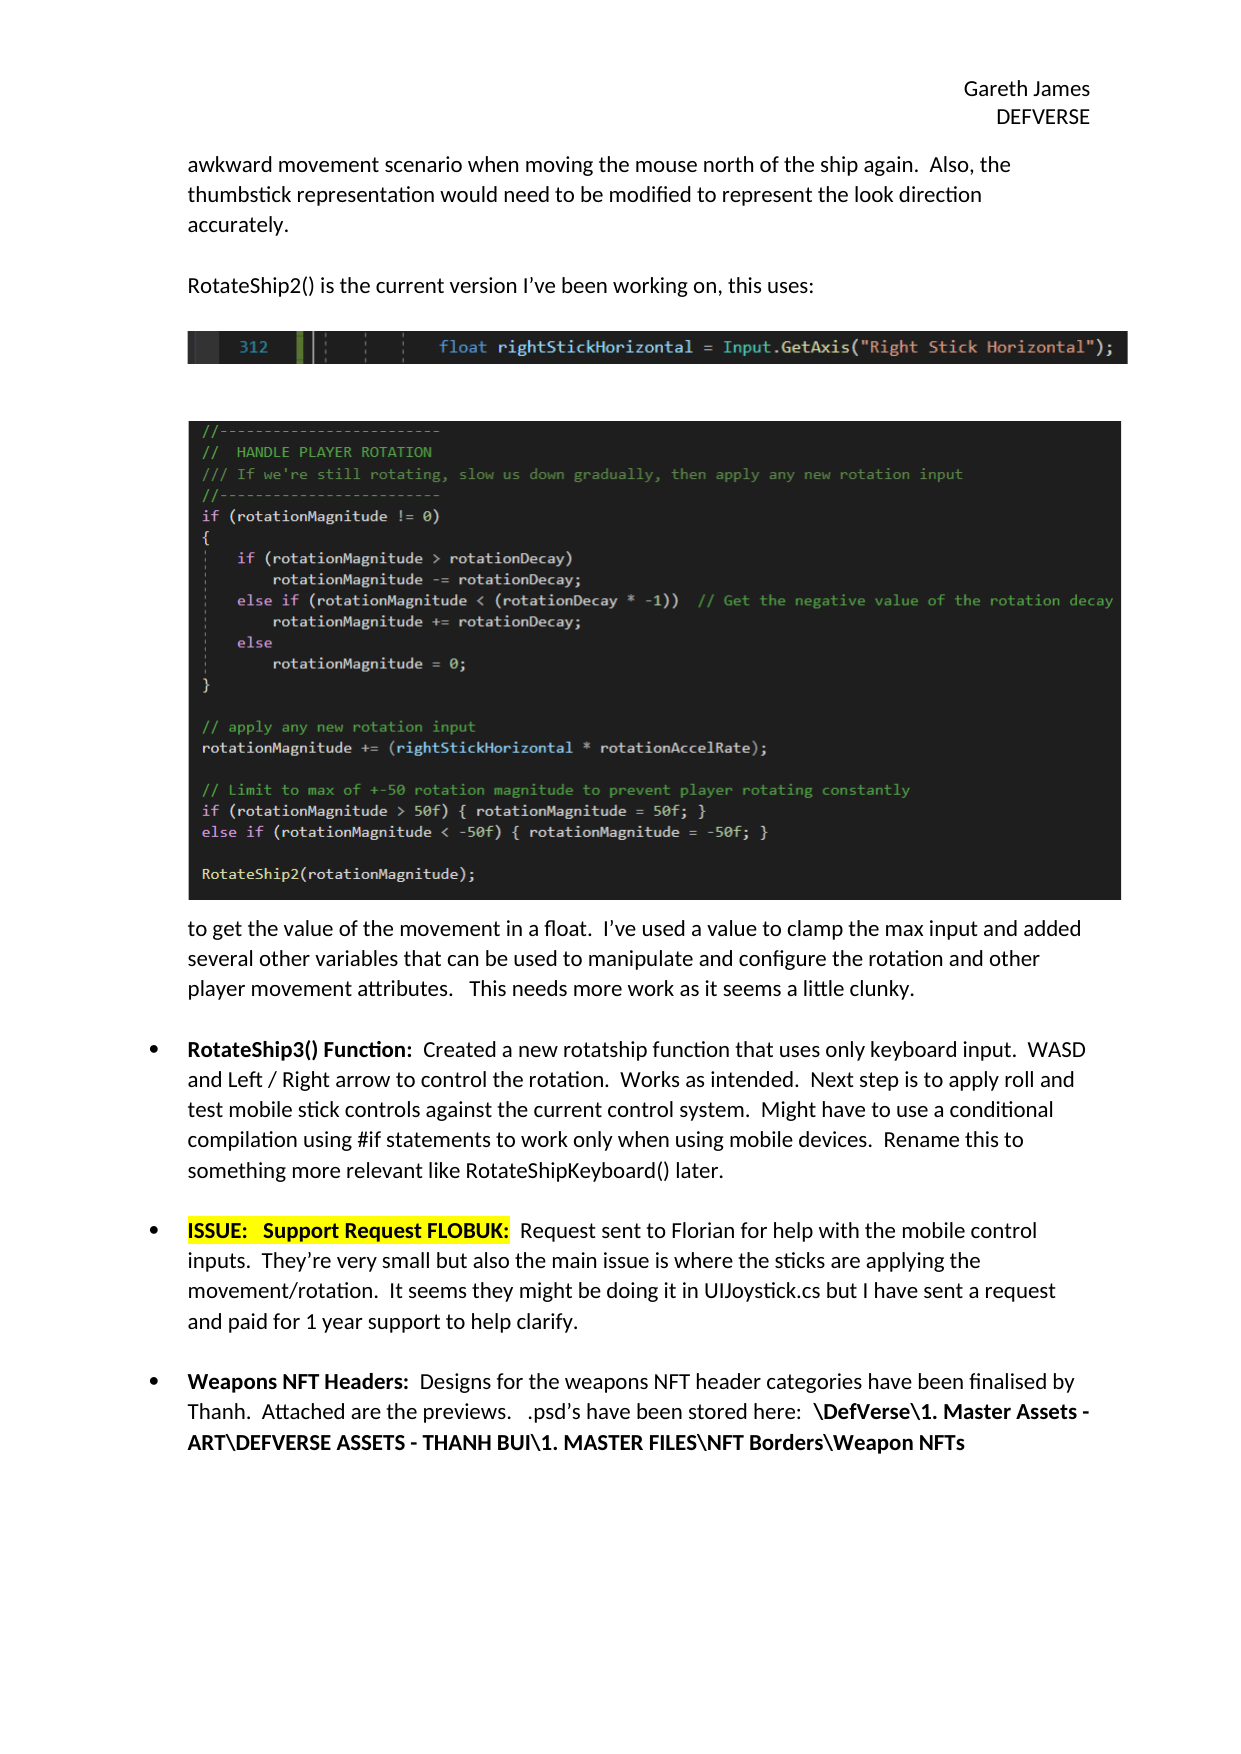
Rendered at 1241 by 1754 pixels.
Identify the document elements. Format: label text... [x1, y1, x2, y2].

list ISSUE: Support Request FLOBUK: Request sent to Florian for help with the mobile control inputs. They’re very small but also the main issue is where the sticks are applying the movement/rotation. It seems they might be doing it in UIJoystick.cs but I have sent a request and paid for 1 year support to help clarify. [150, 1216, 1090, 1365]
picture [188, 421, 1122, 900]
picture [187, 331, 1128, 364]
list RotateShip3() Function: Created a new rotatship function that uses only keyboard input. WASD and Left / Right arrow to control the rotation. Works as intended. Next step is to apply roll and test mobile stick controls against the current control system. Might have to use a conditional compilation using #if statements to work only when using mobile devices. Rename this to something more relevant like RotateShipKeyboard() later. [150, 1035, 1090, 1214]
